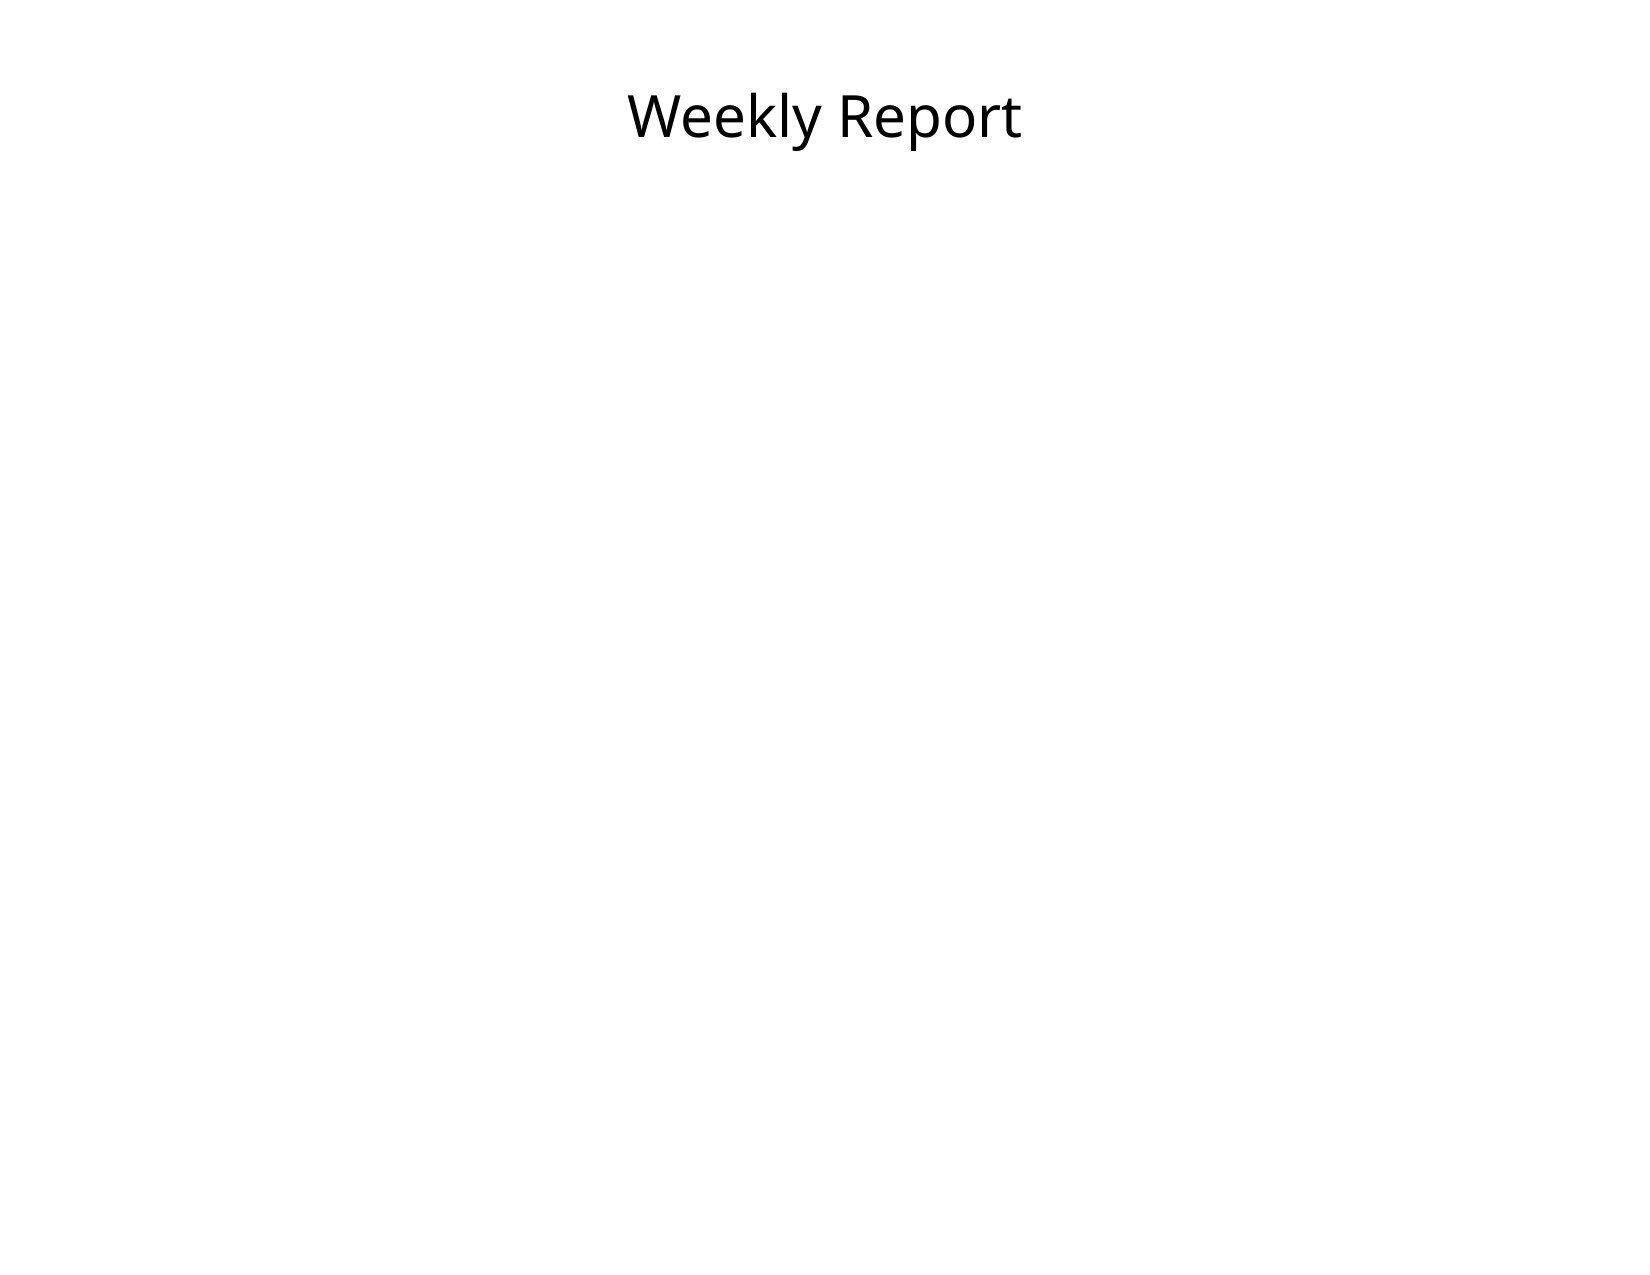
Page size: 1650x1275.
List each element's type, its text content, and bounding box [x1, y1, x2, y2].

title Weekly Report [75, 75, 1575, 154]
